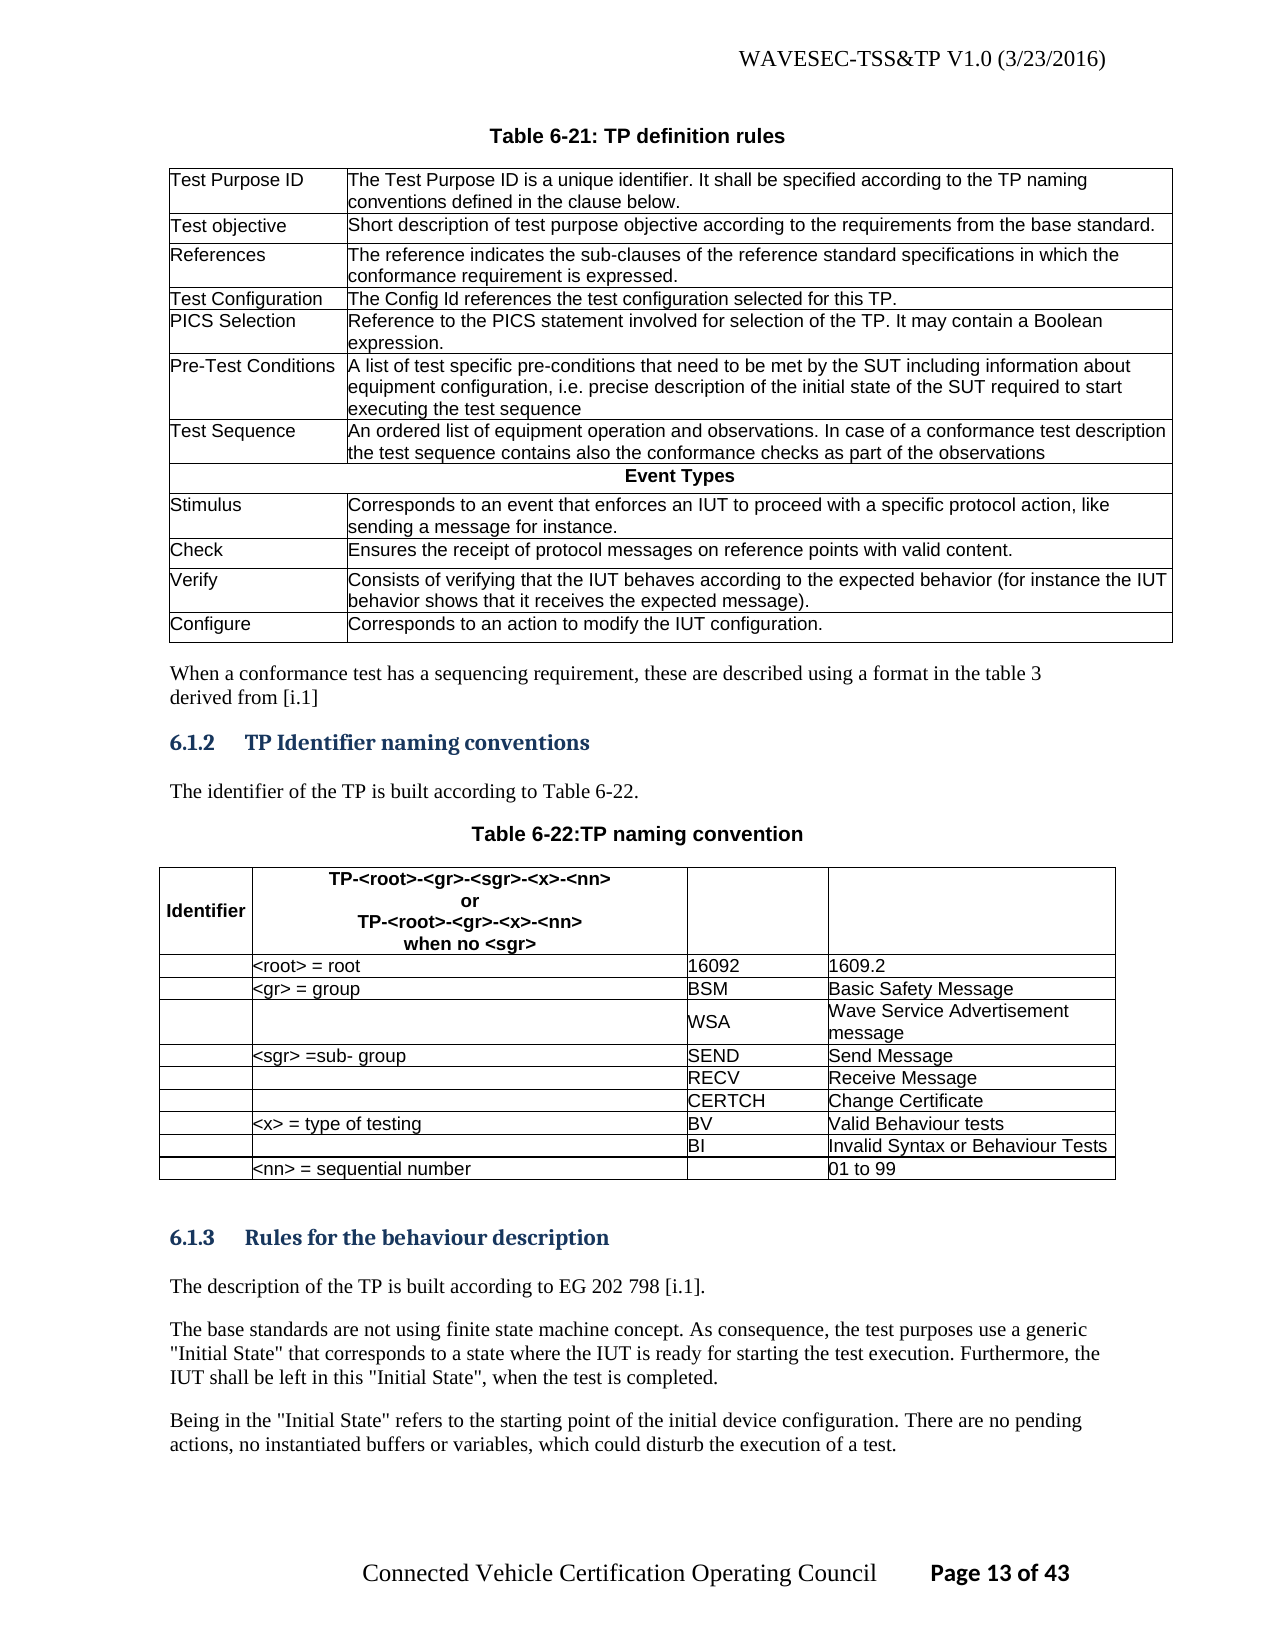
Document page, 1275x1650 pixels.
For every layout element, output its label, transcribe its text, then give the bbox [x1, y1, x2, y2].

table_cell [160, 978, 252, 999]
table_header Test Purpose ID [170, 169, 347, 212]
table_cell [160, 1090, 252, 1111]
table_cell Wave Service Advertisement message [829, 1000, 1115, 1043]
table_cell BV [688, 1112, 828, 1134]
table_header Identifier [160, 868, 252, 954]
table_header [688, 868, 828, 954]
table_cell Test objective [170, 214, 347, 242]
table_cell Ensures the receipt of protocol messages on reference points with valid content. [348, 539, 1172, 567]
table_cell Event Types [170, 464, 1172, 493]
table_cell 16092 [688, 955, 828, 977]
table_cell Stimulus [170, 494, 347, 537]
table_cell 01 to 99 [829, 1158, 1115, 1179]
table_cell Test Configuration [170, 288, 347, 309]
table_cell Send Message [829, 1045, 1115, 1066]
table_cell [688, 1158, 828, 1179]
table_cell [160, 1158, 252, 1179]
table_cell Receive Message [829, 1067, 1115, 1089]
table_cell Test Sequence [170, 420, 347, 463]
table_cell Invalid Syntax or Behaviour Tests [829, 1135, 1115, 1156]
table_header The Test Purpose ID is a unique identifier. It shall be specified according to the TP naming conventions defined in the clause below. [348, 169, 1172, 212]
table_cell RECV [688, 1067, 828, 1089]
table_cell [160, 1135, 252, 1156]
table_cell WSA [688, 1000, 828, 1043]
table_cell The Config Id references the test configuration selected for this TP. [348, 288, 1172, 309]
table_cell BSM [688, 978, 828, 999]
table_cell 1609.2 [829, 955, 1115, 977]
table_cell SEND [688, 1045, 828, 1066]
table_cell [160, 1045, 252, 1066]
subtitle TP Identifier naming conventions [169, 730, 1106, 757]
table_cell A list of test specific pre-conditions that need to be met by the SUT including information about equipment configuration, i.e. precise description of the initial state of the SUT required to start executing the test sequence [348, 354, 1172, 419]
table_cell Corresponds to an event that enforces an IUT to proceed with a specific protocol action, like sending a message for instance. [348, 494, 1172, 537]
table_cell <gr> = group [253, 978, 687, 999]
table_cell CERTCH [688, 1090, 828, 1111]
table_cell Valid Behaviour tests [829, 1112, 1115, 1134]
table_cell Short description of test purpose objective according to the requirements from the base standard. [348, 214, 1172, 242]
table_cell [160, 955, 252, 977]
table_cell PICS Selection [170, 310, 347, 353]
table_header TP-<root>-<gr>-<sgr>-<x>-<nn> or TP-<root>-<gr>-<x>-<nn> when no <sgr> [253, 868, 687, 954]
table_cell <x> = type of testing [253, 1112, 687, 1134]
table_cell The reference indicates the sub-clauses of the reference standard specifications in which the conformance requirement is expressed. [348, 244, 1172, 287]
table_cell [253, 1067, 687, 1089]
text The description of the TP is built according to EG 202 798 [i.1]. [169, 1274, 1106, 1298]
table_cell <nn> = sequential number [253, 1158, 687, 1179]
table_cell BI [688, 1135, 828, 1156]
table_cell [160, 1112, 252, 1134]
table_cell <root> = root [253, 955, 687, 977]
table_cell [253, 1135, 687, 1156]
table_cell Basic Safety Message [829, 978, 1115, 999]
text Being in the "Initial State" refers to the starting point of the initial device configuration. There are no pending actions, no instantiated buffers or variables, which could disturb the execution of a test. [169, 1408, 1106, 1456]
table_cell An ordered list of equipment operation and observations. In case of a conformance test description the test sequence contains also the conformance checks as part of the observations [348, 420, 1172, 463]
table_cell Verify [170, 569, 347, 612]
text When a conformance test has a sequencing requirement, these are described using a format in the table 3 derived from [i.1] [169, 661, 1106, 709]
table_cell [160, 1000, 252, 1043]
table_cell [160, 1067, 252, 1089]
table_cell [253, 1090, 687, 1111]
text The base standards are not using finite state machine concept. As consequence, the test purposes use a generic "Initial State" that corresponds to a state where the IUT is ready for starting the test execution. Furthermore, the IUT shall be left in this "Initial State", when the test is completed. [169, 1317, 1106, 1389]
table_cell <sgr> =sub- group [253, 1045, 687, 1066]
table_cell References [170, 244, 347, 287]
table_cell Configure [170, 613, 347, 642]
table_cell Check [170, 539, 347, 567]
table_cell Change Certificate [829, 1090, 1115, 1111]
subtitle Rules for the behaviour description [169, 1225, 1106, 1251]
table_cell Reference to the PICS statement involved for selection of the TP. It may contain a Boolean expression. [348, 310, 1172, 353]
table_header [829, 868, 1115, 954]
table_cell Corresponds to an action to modify the IUT configuration. [348, 613, 1172, 642]
table_cell Consists of verifying that the IUT behaves according to the expected behavior (for instance the IUT behavior shows that it receives the expected message). [348, 569, 1172, 612]
table_cell Pre-Test Conditions [170, 354, 347, 419]
table_cell [253, 1000, 687, 1043]
